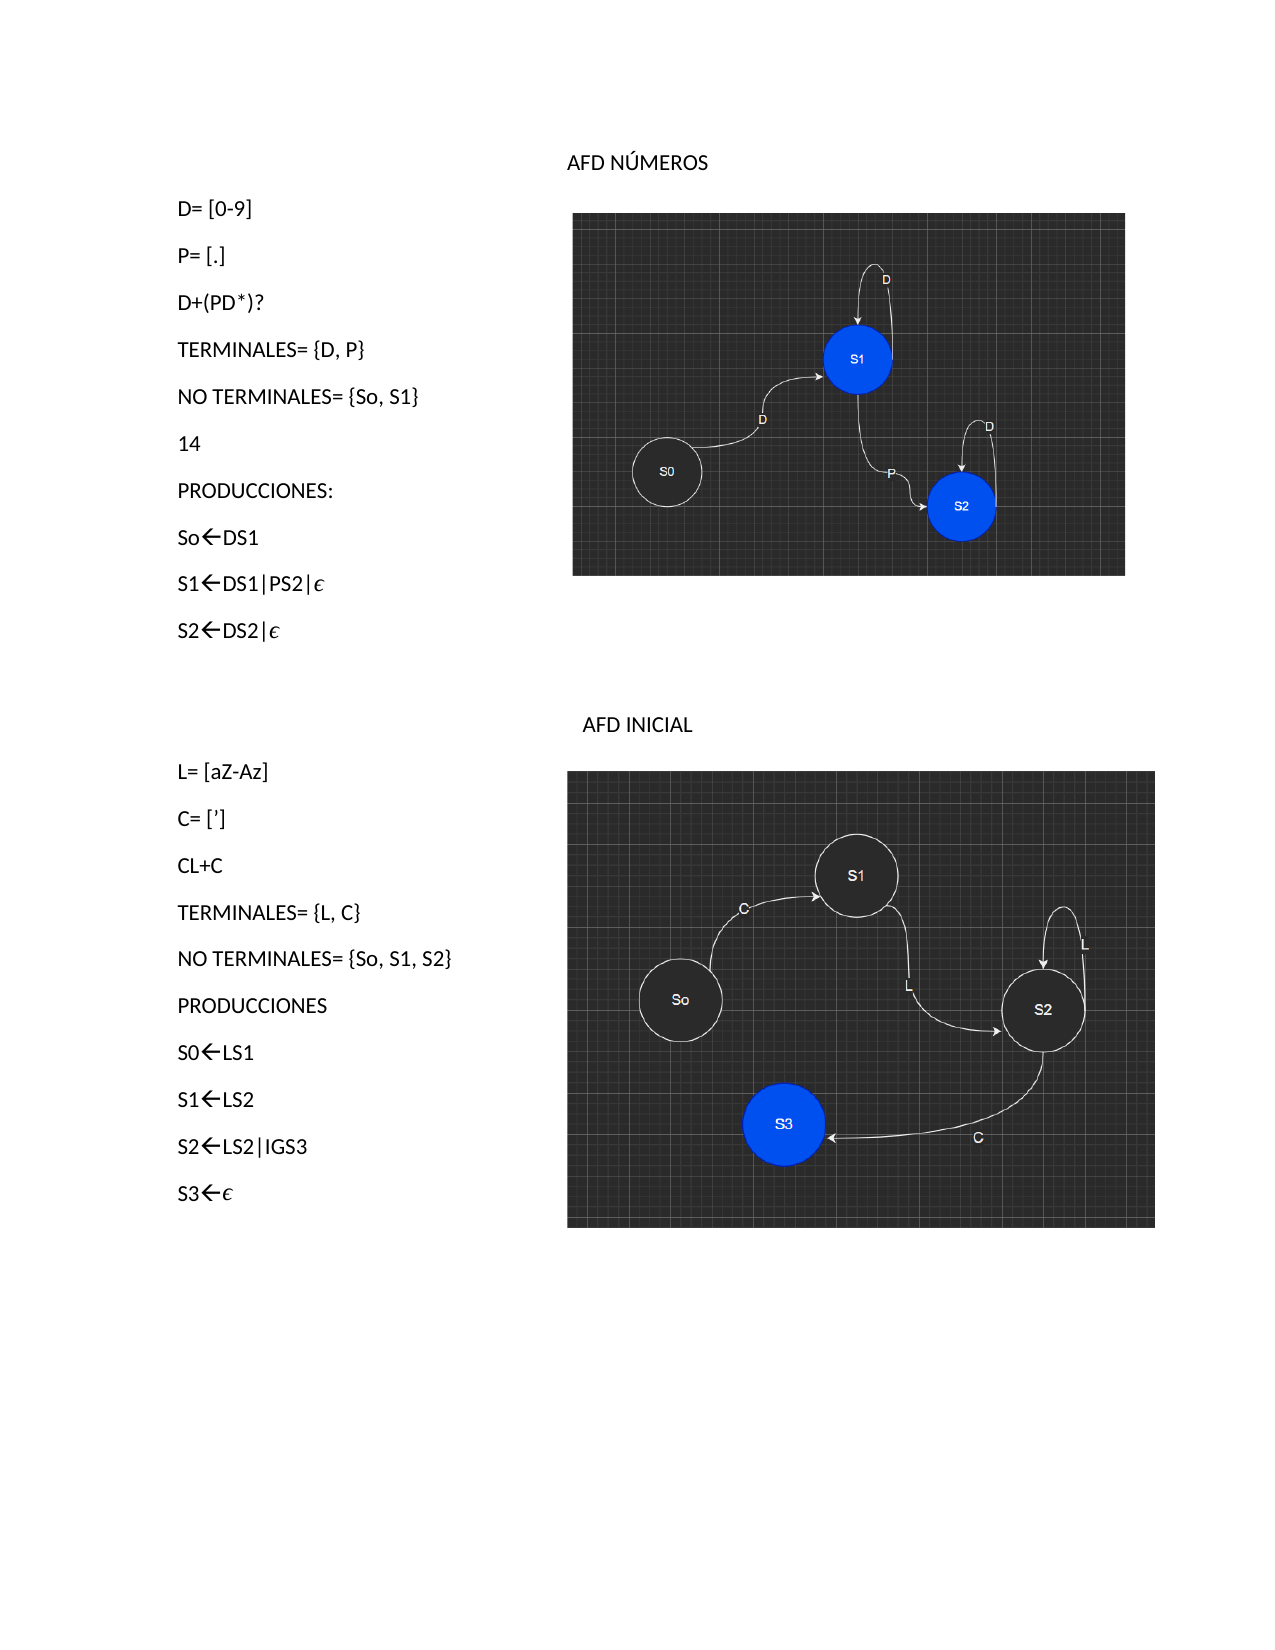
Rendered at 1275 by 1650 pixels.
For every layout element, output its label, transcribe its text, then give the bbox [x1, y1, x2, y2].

text D= [0-9] [177, 194, 1098, 222]
text S1LS2 [177, 1085, 567, 1113]
text S2LS2|IGS3 [177, 1132, 567, 1160]
text S0LS1 [177, 1038, 567, 1066]
text L= [aZ-Az] [177, 757, 1098, 785]
text S1DS1|PS2| [177, 569, 1098, 597]
text TERMINALES= {D, P} [177, 335, 572, 363]
text P= [.] [177, 241, 572, 269]
text AFD NÚMEROS [177, 148, 1098, 176]
text PRODUCCIONES [177, 991, 567, 1019]
text TERMINALES= {L, C} [177, 898, 567, 926]
picture [572, 213, 1126, 576]
text NO TERMINALES= {So, S1} [177, 382, 572, 410]
picture [567, 771, 1155, 1228]
text NO TERMINALES= {So, S1, S2} [177, 944, 567, 972]
text PRODUCCIONES: [177, 476, 572, 504]
text S2DS2| [177, 616, 1098, 644]
text CL+C [177, 851, 567, 879]
text 14 [177, 429, 572, 457]
text C= [’] [177, 804, 567, 832]
text D+(PD*)? [177, 288, 572, 316]
text SoDS1 [177, 523, 572, 551]
text S3 [177, 1179, 567, 1207]
text AFD INICIAL [177, 710, 1098, 738]
